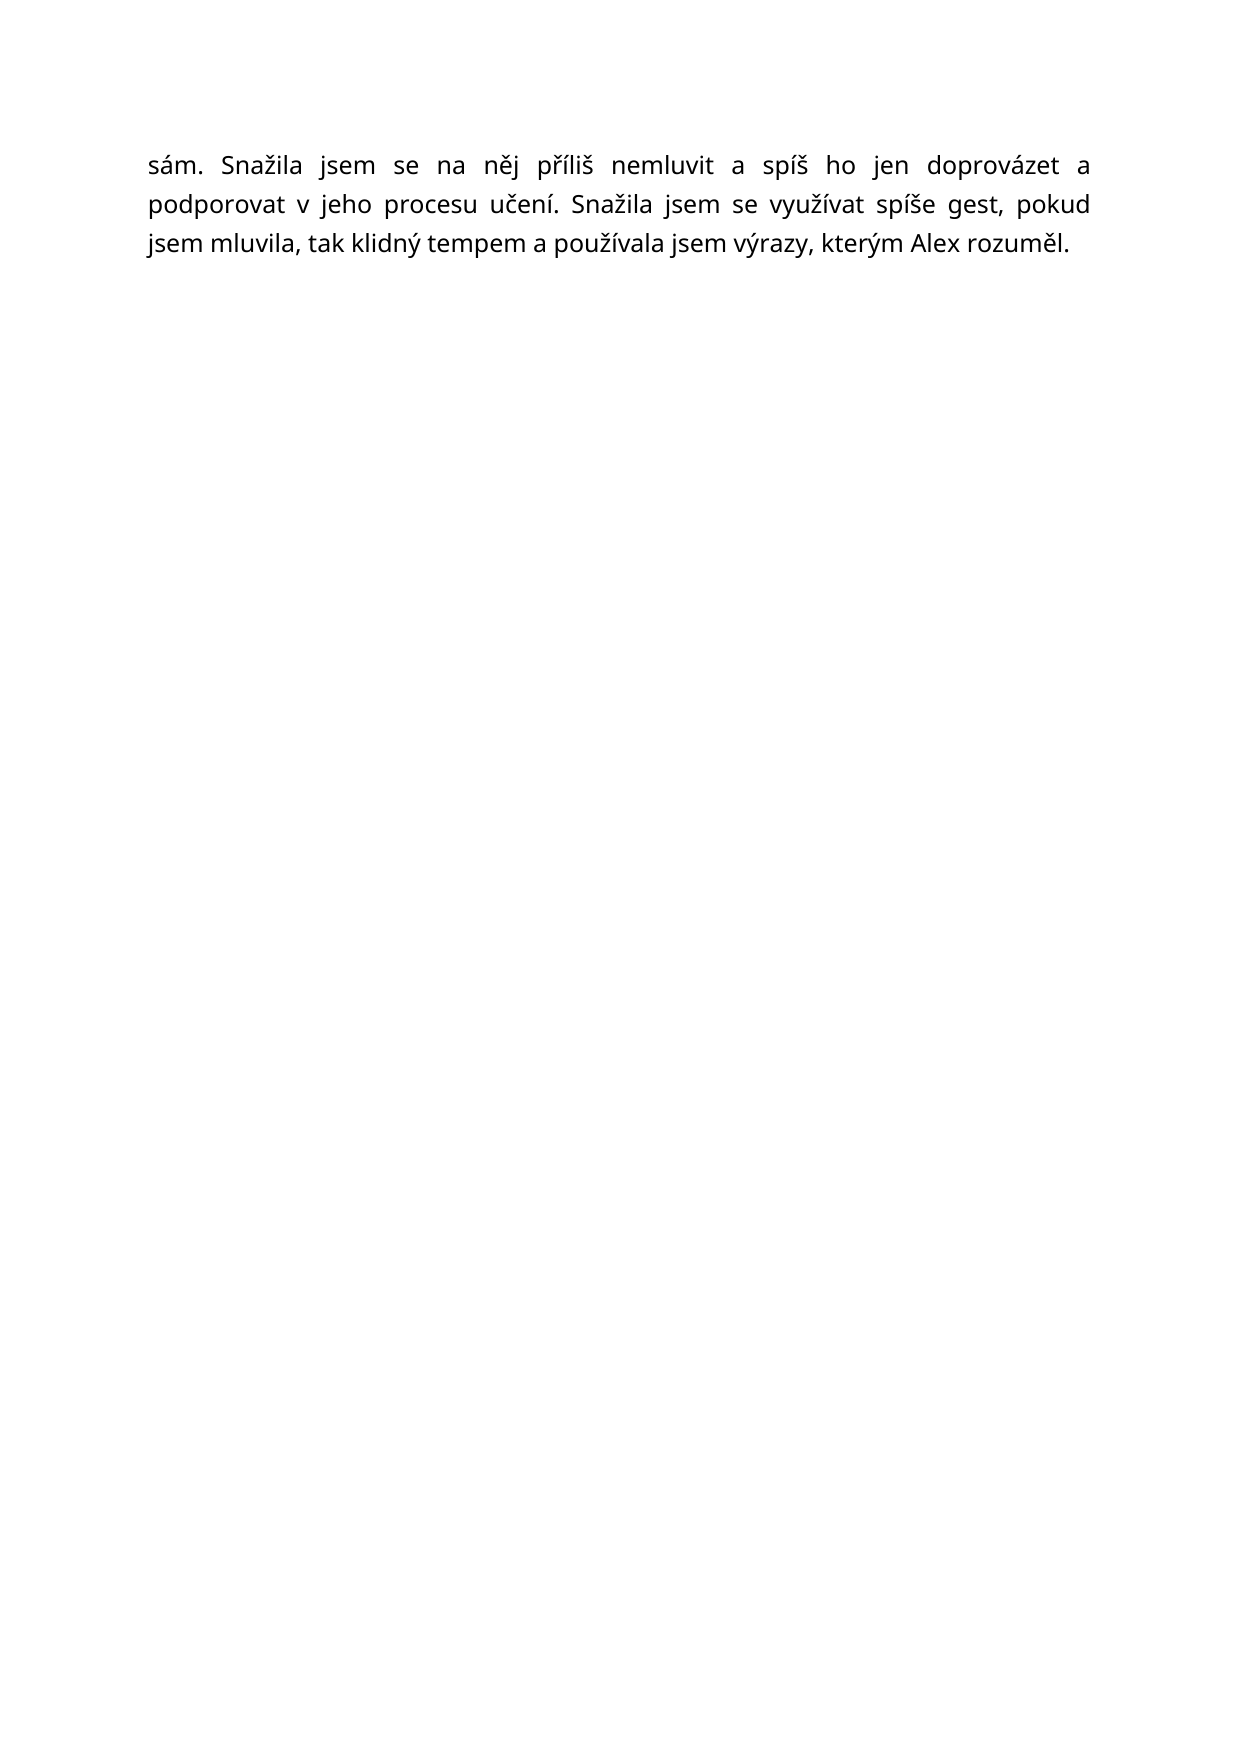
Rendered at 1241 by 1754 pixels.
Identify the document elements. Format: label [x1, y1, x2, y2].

text [148, 148, 1093, 260]
